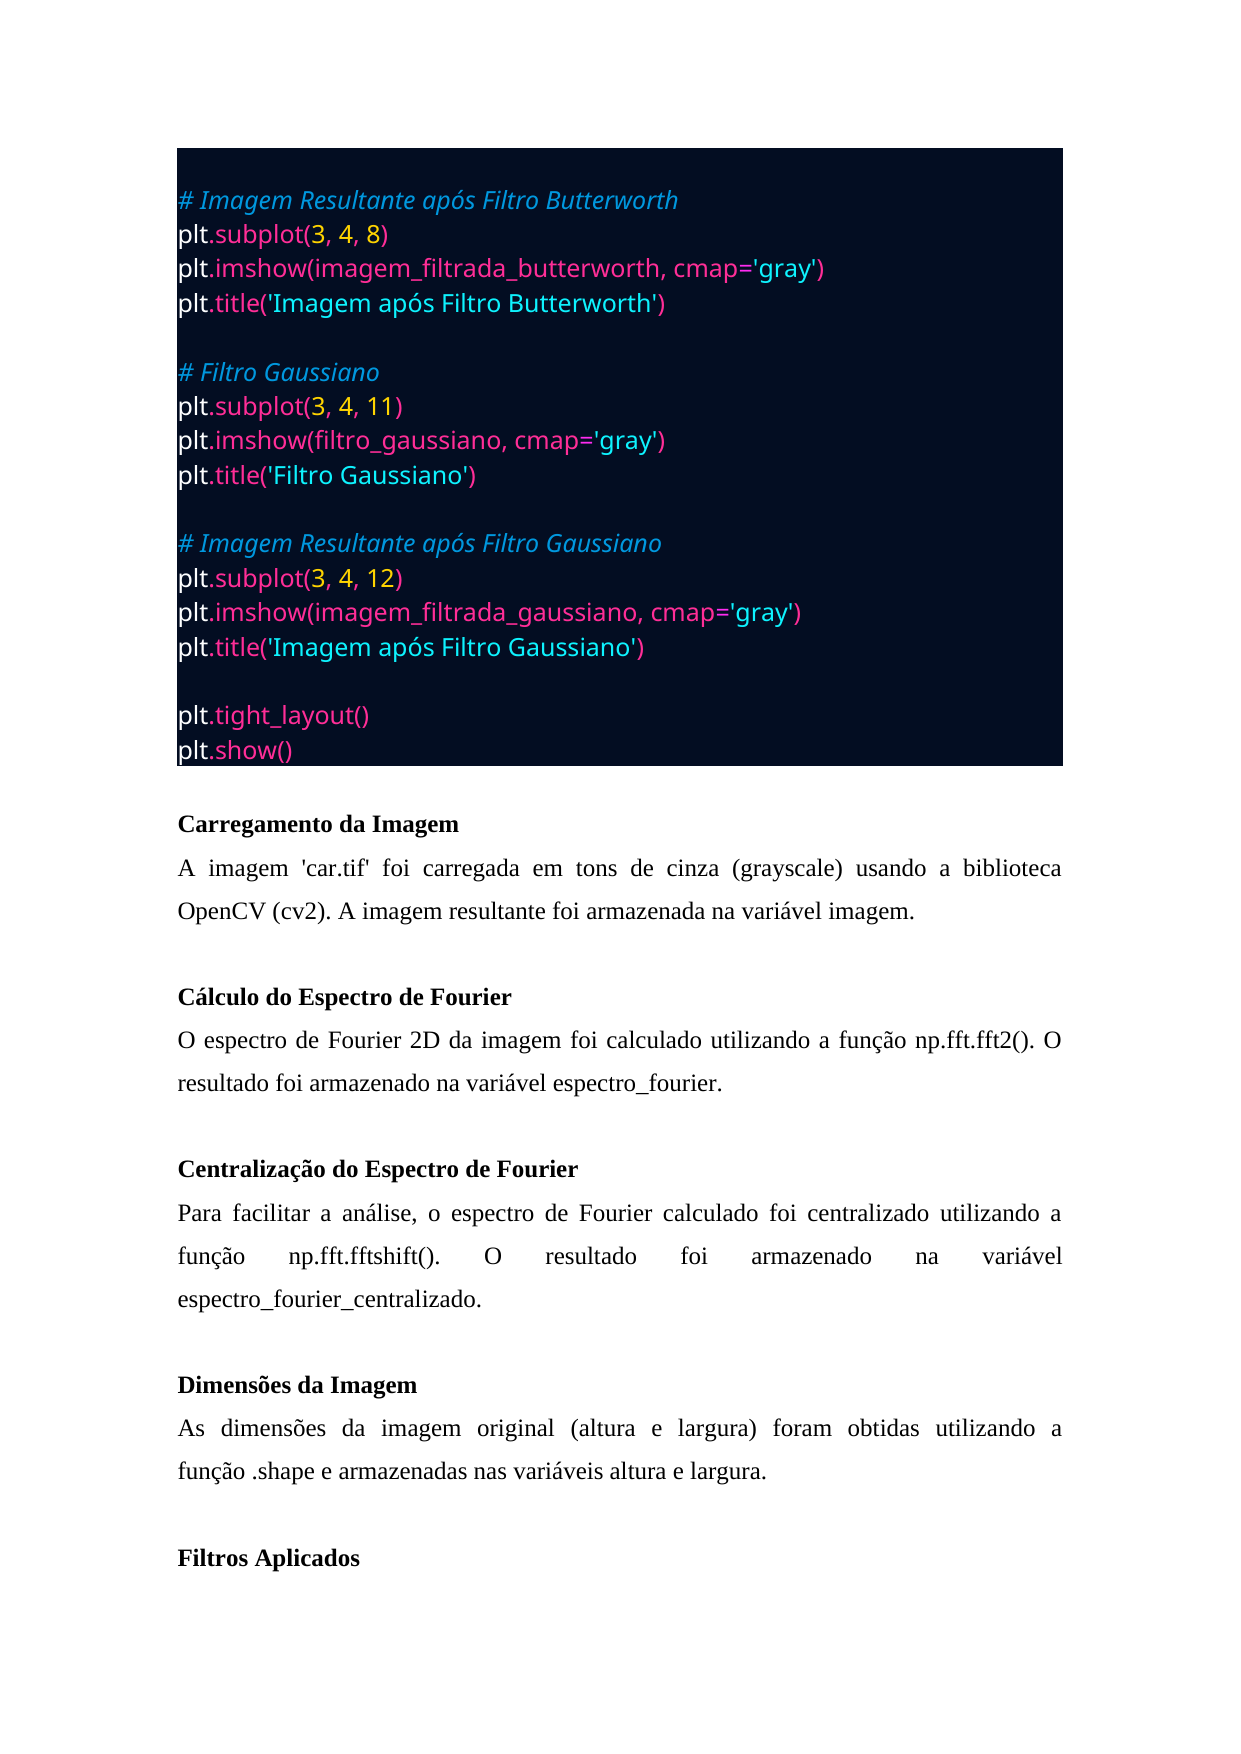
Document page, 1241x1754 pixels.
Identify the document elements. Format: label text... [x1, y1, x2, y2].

text plt.subplot(3, 4, 12) [177, 560, 1063, 594]
text plt.imshow(imagem_filtrada_butterworth, cmap='gray') [177, 251, 1063, 285]
text plt.tight_layout() [177, 698, 1063, 732]
text Filtros Aplicados [177, 1543, 1063, 1571]
text plt.subplot(3, 4, 8) [177, 216, 1063, 251]
text Cálculo do Espectro de Fourier [177, 982, 1063, 1011]
text plt.show() [177, 732, 1063, 766]
text # Imagem Resultante após Filtro Butterworth [177, 182, 1063, 216]
text plt.imshow(imagem_filtrada_gaussiano, cmap='gray') [177, 594, 1063, 629]
text A imagem 'car.tif' foi carregada em tons de cinza (grayscale) usando a biblioteca OpenCV (cv2). A imagem resultante foi armazenada na variável imagem. [177, 853, 1063, 924]
text plt.subplot(3, 4, 11) [177, 388, 1063, 423]
text As dimensões da imagem original (altura e largura) foram obtidas utilizando a função .shape e armazenadas nas variáveis altura e largura. [177, 1413, 1063, 1485]
text # Imagem Resultante após Filtro Gaussiano [177, 526, 1063, 560]
text Para facilitar a análise, o espectro de Fourier calculado foi centralizado utilizando a função np.fft.fftshift(). O resultado foi armazenado na variável espectro_fourier_centralizado. [177, 1198, 1063, 1313]
text O espectro de Fourier 2D da imagem foi calculado utilizando a função np.fft.fft2(). O resultado foi armazenado na variável espectro_fourier. [177, 1025, 1063, 1097]
text Dimensões da Imagem [177, 1370, 1063, 1399]
text plt.title('Imagem após Filtro Butterworth') [177, 285, 1063, 319]
text plt.imshow(filtro_gaussiano, cmap='gray') [177, 423, 1063, 457]
text Carregamento da Imagem [177, 809, 1063, 838]
text plt.title('Imagem após Filtro Gaussiano') [177, 629, 1063, 663]
text plt.title('Filtro Gaussiano') [177, 457, 1063, 491]
text # Filtro Gaussiano [177, 354, 1063, 388]
text Centralização do Espectro de Fourier [177, 1154, 1063, 1183]
